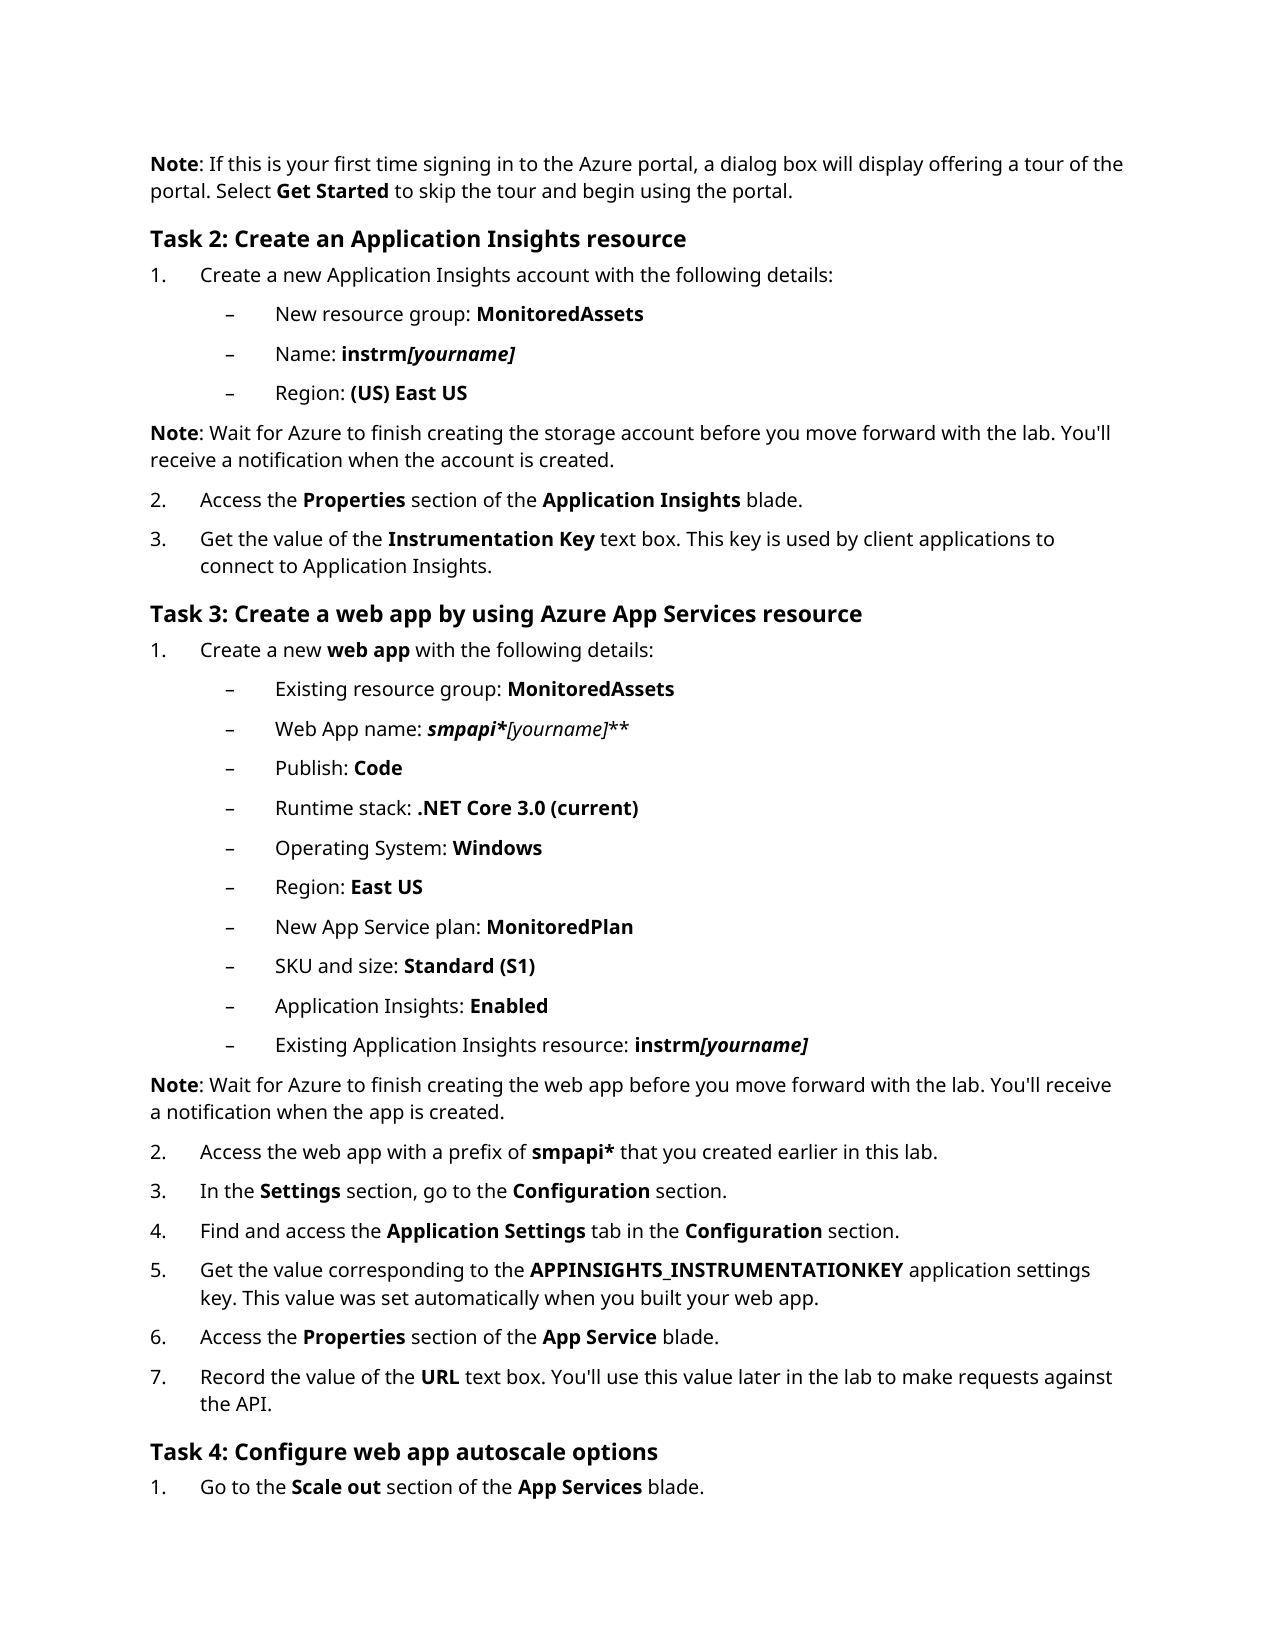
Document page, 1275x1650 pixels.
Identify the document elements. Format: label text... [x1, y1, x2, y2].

subtitle Task 4: Configure web app autoscale options [150, 1435, 1125, 1467]
list Access the Properties section of the Application Insights blade. [150, 485, 1125, 512]
list In the Settings section, go to the Configuration section. [150, 1177, 1125, 1204]
list Runtime stack: .NET Core 3.0 (current) [225, 794, 1125, 821]
list Application Insights: Enabled [225, 992, 1125, 1019]
list Record the value of the URL text box. You'll use this value later in the lab to make requests against the API. [150, 1362, 1125, 1417]
list New resource group: MonitoredAssets [225, 300, 1125, 327]
list Go to the Scale out section of the App Services blade. [150, 1473, 1125, 1500]
list Publish: Code [225, 754, 1125, 781]
list Name: instrm[yourname] [225, 339, 1125, 367]
list Find and access the Application Settings tab in the Configuration section. [150, 1217, 1125, 1244]
list Access the Properties section of the App Service blade. [150, 1323, 1125, 1350]
list Create a new Application Insights account with the following details: [150, 260, 1125, 287]
list Region: East US [225, 873, 1125, 900]
subtitle Task 3: Create a web app by using Azure App Services resource [150, 598, 1125, 629]
list Web App name: smpapi*[yourname]** [225, 714, 1125, 742]
list SKU and size: Standard (S1) [225, 952, 1125, 979]
list Existing Application Insights resource: instrm[yourname] [225, 1031, 1125, 1058]
list Access the web app with a prefix of smpapi* that you created earlier in this lab. [150, 1137, 1125, 1164]
list Get the value of the Instrumentation Key text box. This key is used by client applications to connect to Application Insights. [150, 525, 1125, 579]
list Create a new web app with the following details: [150, 635, 1125, 662]
list New App Service plan: MonitoredPlan [225, 912, 1125, 939]
list Get the value corresponding to the APPINSIGHTS_INSTRUMENTATIONKEY application settings key. This value was set automatically when you built your web app. [150, 1256, 1125, 1310]
list Operating System: Windows [225, 833, 1125, 860]
list Existing resource group: MonitoredAssets [225, 675, 1125, 702]
list Region: (US) East US [225, 379, 1125, 406]
subtitle Task 2: Create an Application Insights resource [150, 223, 1125, 254]
